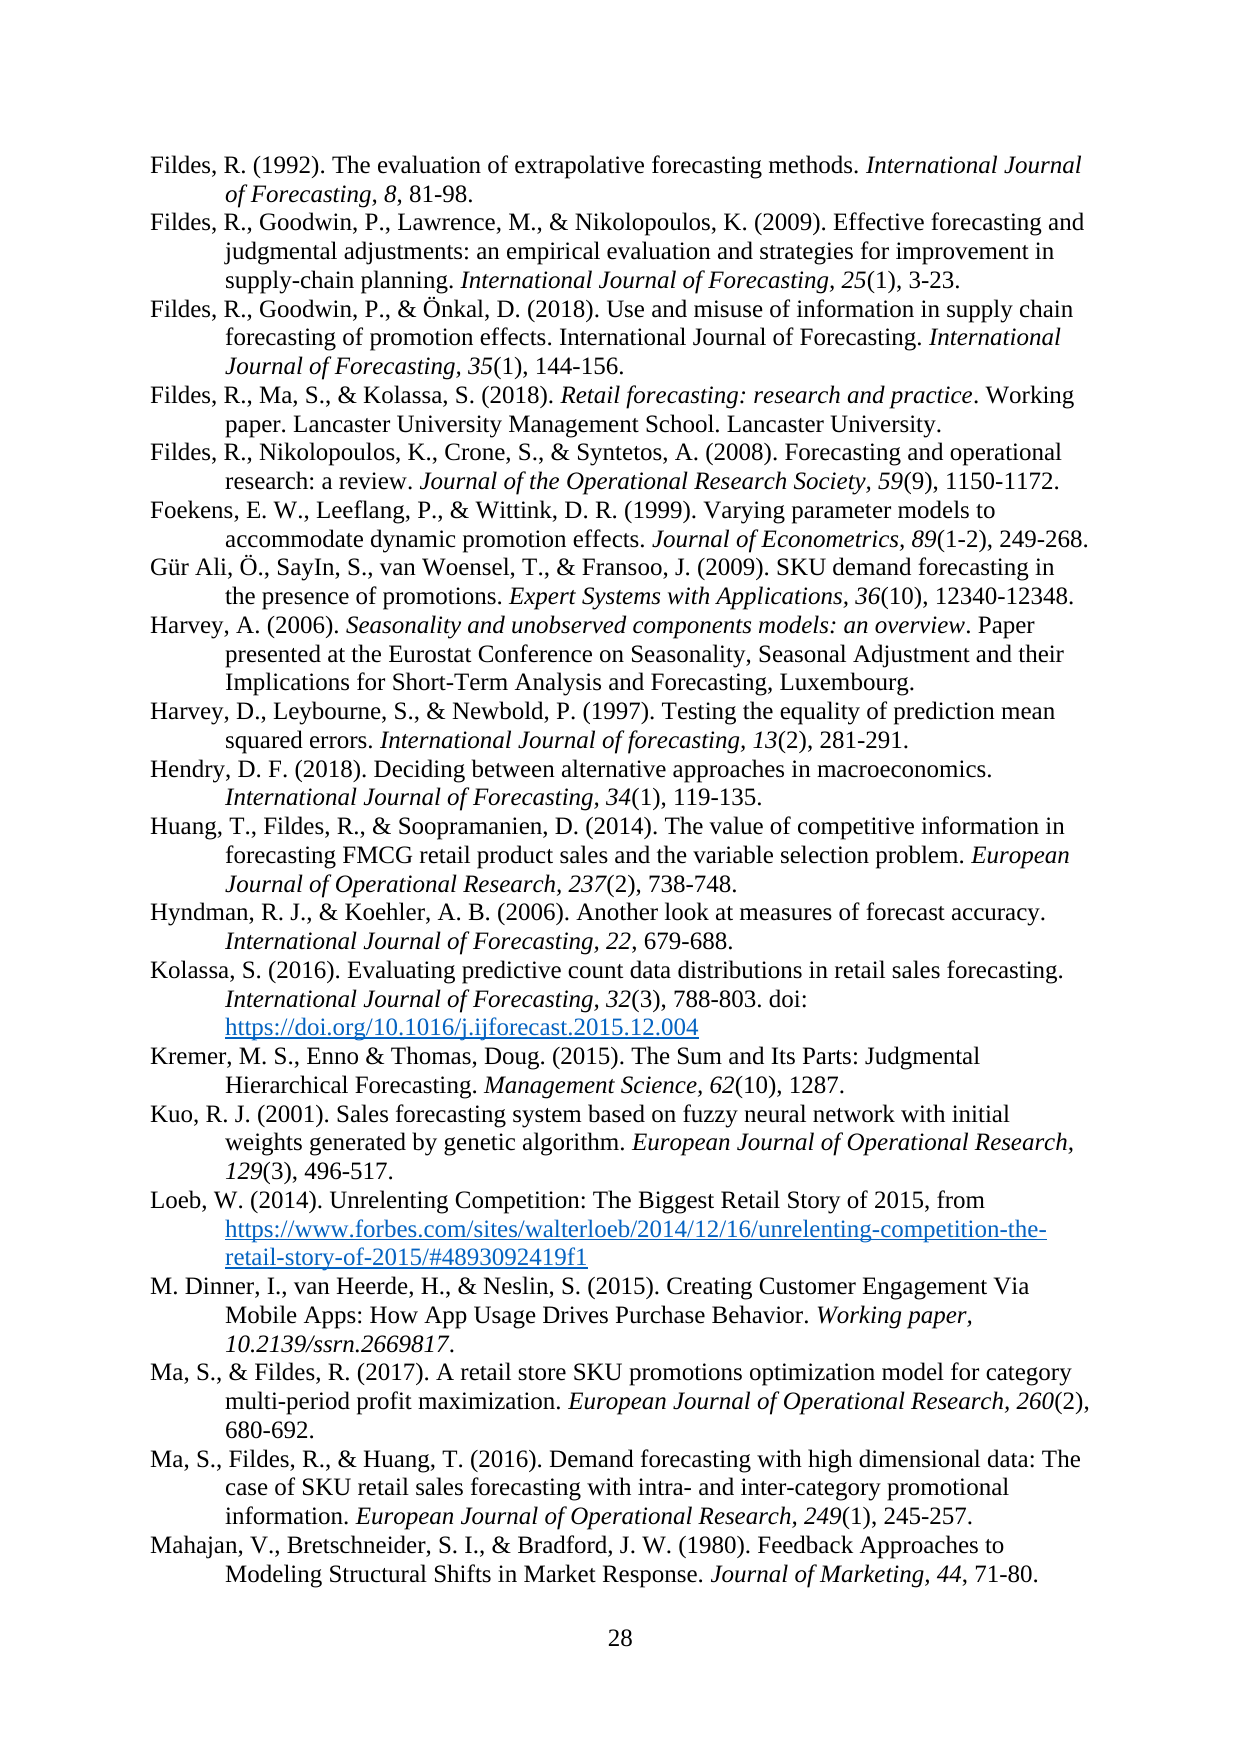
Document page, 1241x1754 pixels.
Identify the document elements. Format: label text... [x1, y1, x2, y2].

text Foekens, E. W., Leeflang, P., & Wittink, D. R. (1999). Varying parameter models to accommodate dynamic promotion effects. Journal of Econometrics, 89(1-2), 249-268. [150, 495, 1090, 552]
text Harvey, D., Leybourne, S., & Newbold, P. (1997). Testing the equality of prediction mean squared errors. International Journal of forecasting, 13(2), 281-291. [150, 696, 1090, 754]
text Harvey, A. (2006). Seasonality and unobserved components models: an overview. Paper presented at the Eurostat Conference on Seasonality, Seasonal Adjustment and their Implications for Short-Term Analysis and Forecasting, Luxembourg. [150, 610, 1090, 696]
text Huang, T., Fildes, R., & Soopramanien, D. (2014). The value of competitive information in forecasting FMCG retail product sales and the variable selection problem. European Journal of Operational Research, 237(2), 738-748. [150, 811, 1090, 897]
text M. Dinner, I., van Heerde, H., & Neslin, S. (2015). Creating Customer Engagement Via Mobile Apps: How App Usage Drives Purchase Behavior. Working paper, 10.2139/ssrn.2669817. [150, 1271, 1090, 1357]
text Kolassa, S. (2016). Evaluating predictive count data distributions in retail sales forecasting. International Journal of Forecasting, 32(3), 788-803. doi: https://doi.org/10.1016/j.ijforecast.2015.12.004 [150, 955, 1090, 1041]
text Gür Ali, Ö., SayIn, S., van Woensel, T., & Fransoo, J. (2009). SKU demand forecasting in the presence of promotions. Expert Systems with Applications, 36(10), 12340-12348. [150, 552, 1090, 610]
text Loeb, W. (2014). Unrelenting Competition: The Biggest Retail Story of 2015, from https://www.forbes.com/sites/walterloeb/2014/12/16/unrelenting-competition-the-retail-story-of-2015/#4893092419f1 [150, 1185, 1090, 1271]
text Fildes, R., Goodwin, P., & Önkal, D. (2018). Use and misuse of information in supply chain forecasting of promotion effects. International Journal of Forecasting. International Journal of Forecasting, 35(1), 144-156. [150, 294, 1090, 380]
text Fildes, R., Nikolopoulos, K., Crone, S., & Syntetos, A. (2008). Forecasting and operational research: a review. Journal of the Operational Research Society, 59(9), 1150-1172. [150, 437, 1090, 495]
text Hyndman, R. J., & Koehler, A. B. (2006). Another look at measures of forecast accuracy. International Journal of Forecasting, 22, 679-688. [150, 897, 1090, 955]
text Hendry, D. F. (2018). Deciding between alternative approaches in macroeconomics. International Journal of Forecasting, 34(1), 119-135. [150, 754, 1090, 811]
text Fildes, R. (1992). The evaluation of extrapolative forecasting methods. International Journal of Forecasting, 8, 81-98. [150, 150, 1090, 207]
text Fildes, R., Ma, S., & Kolassa, S. (2018). Retail forecasting: research and practice. Working paper. Lancaster University Management School. Lancaster University. [150, 380, 1090, 437]
text Ma, S., & Fildes, R. (2017). A retail store SKU promotions optimization model for category multi-period profit maximization. European Journal of Operational Research, 260(2), 680-692. [150, 1357, 1090, 1444]
text Kremer, M. S., Enno & Thomas, Doug. (2015). The Sum and Its Parts: Judgmental Hierarchical Forecasting. Management Science, 62(10), 1287. [150, 1041, 1090, 1099]
text Kuo, R. J. (2001). Sales forecasting system based on fuzzy neural network with initial weights generated by genetic algorithm. European Journal of Operational Research, 129(3), 496-517. [150, 1099, 1090, 1185]
text Ma, S., Fildes, R., & Huang, T. (2016). Demand forecasting with high dimensional data: The case of SKU retail sales forecasting with intra- and inter-category promotional information. European Journal of Operational Research, 249(1), 245-257. [150, 1444, 1090, 1530]
text Mahajan, V., Bretschneider, S. I., & Bradford, J. W. (1980). Feedback Approaches to Modeling Structural Shifts in Market Response. Journal of Marketing, 44, 71-80. [150, 1530, 1090, 1587]
text Fildes, R., Goodwin, P., Lawrence, M., & Nikolopoulos, K. (2009). Effective forecasting and judgmental adjustments: an empirical evaluation and strategies for improvement in supply-chain planning. International Journal of Forecasting, 25(1), 3-23. [150, 207, 1090, 294]
